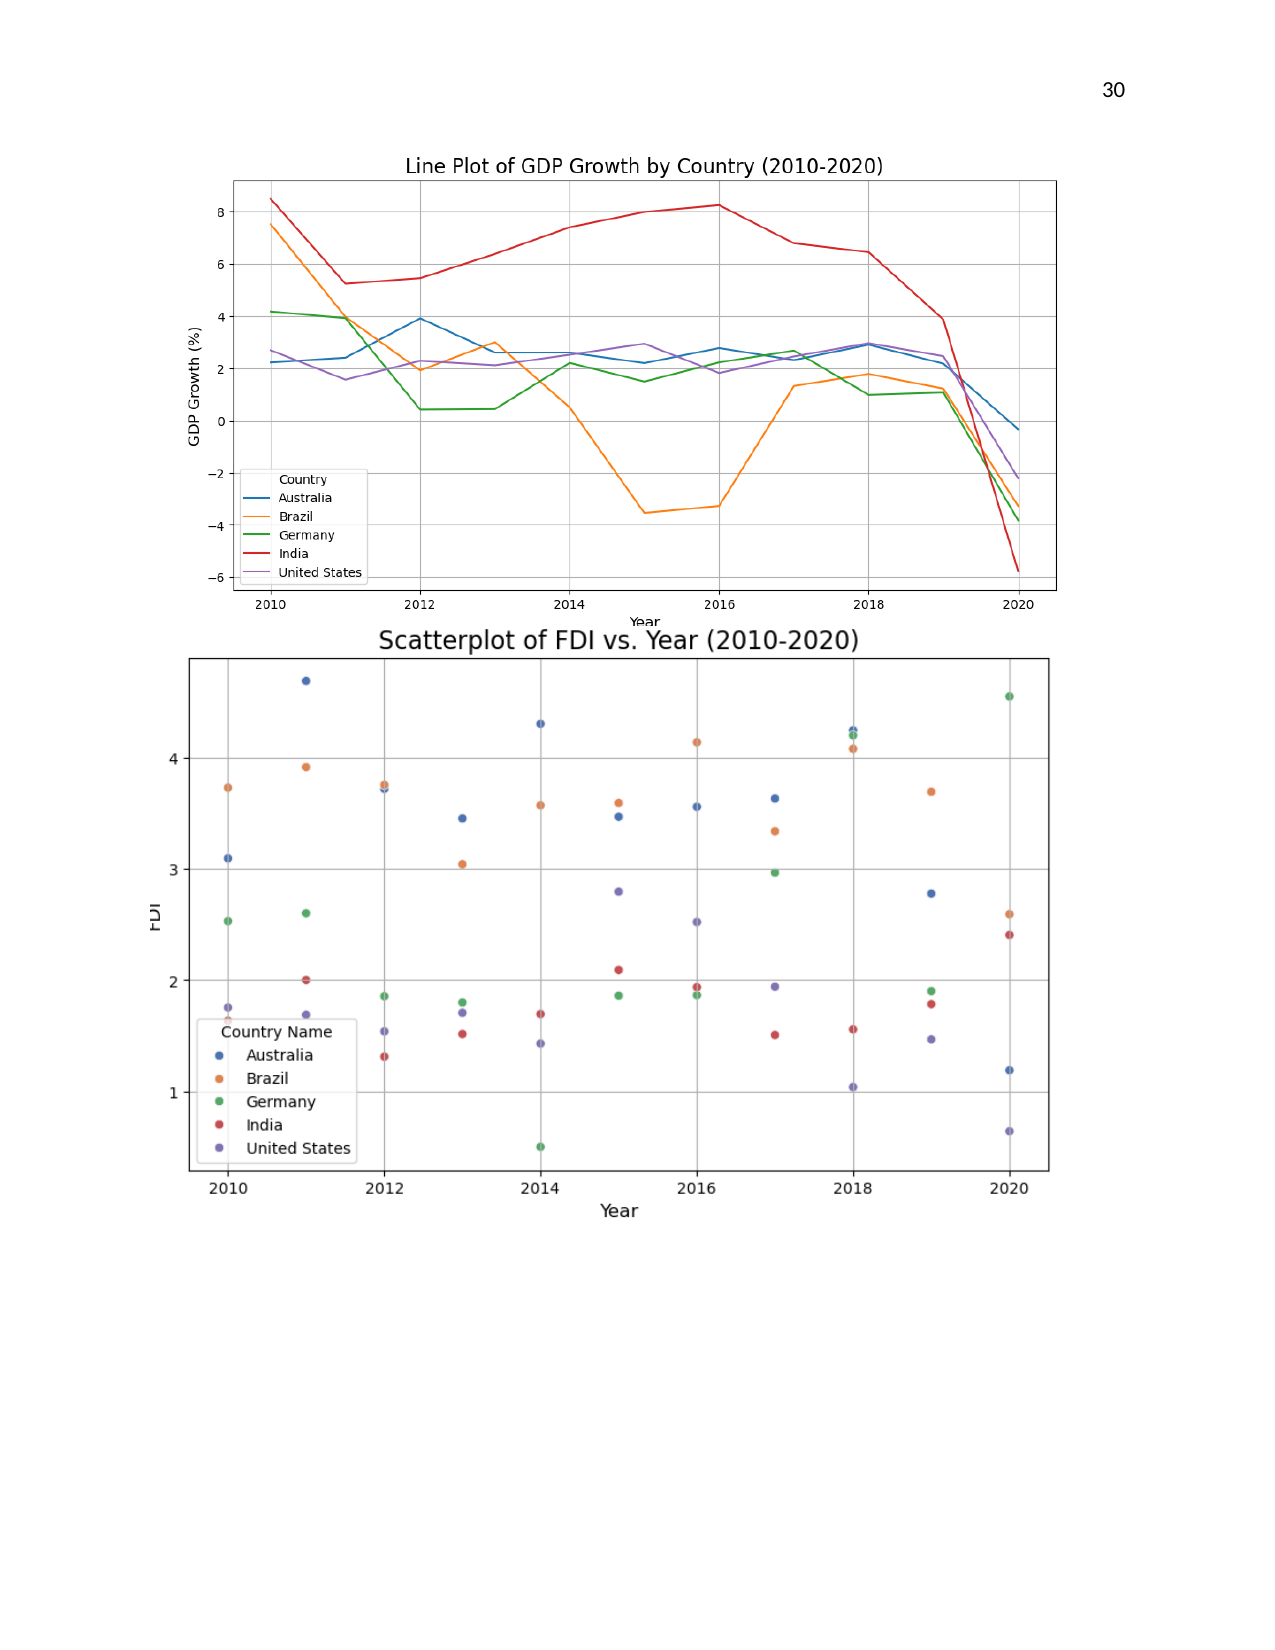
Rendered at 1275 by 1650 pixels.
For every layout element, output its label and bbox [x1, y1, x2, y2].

picture [150, 627, 1125, 1226]
picture [150, 150, 1125, 626]
